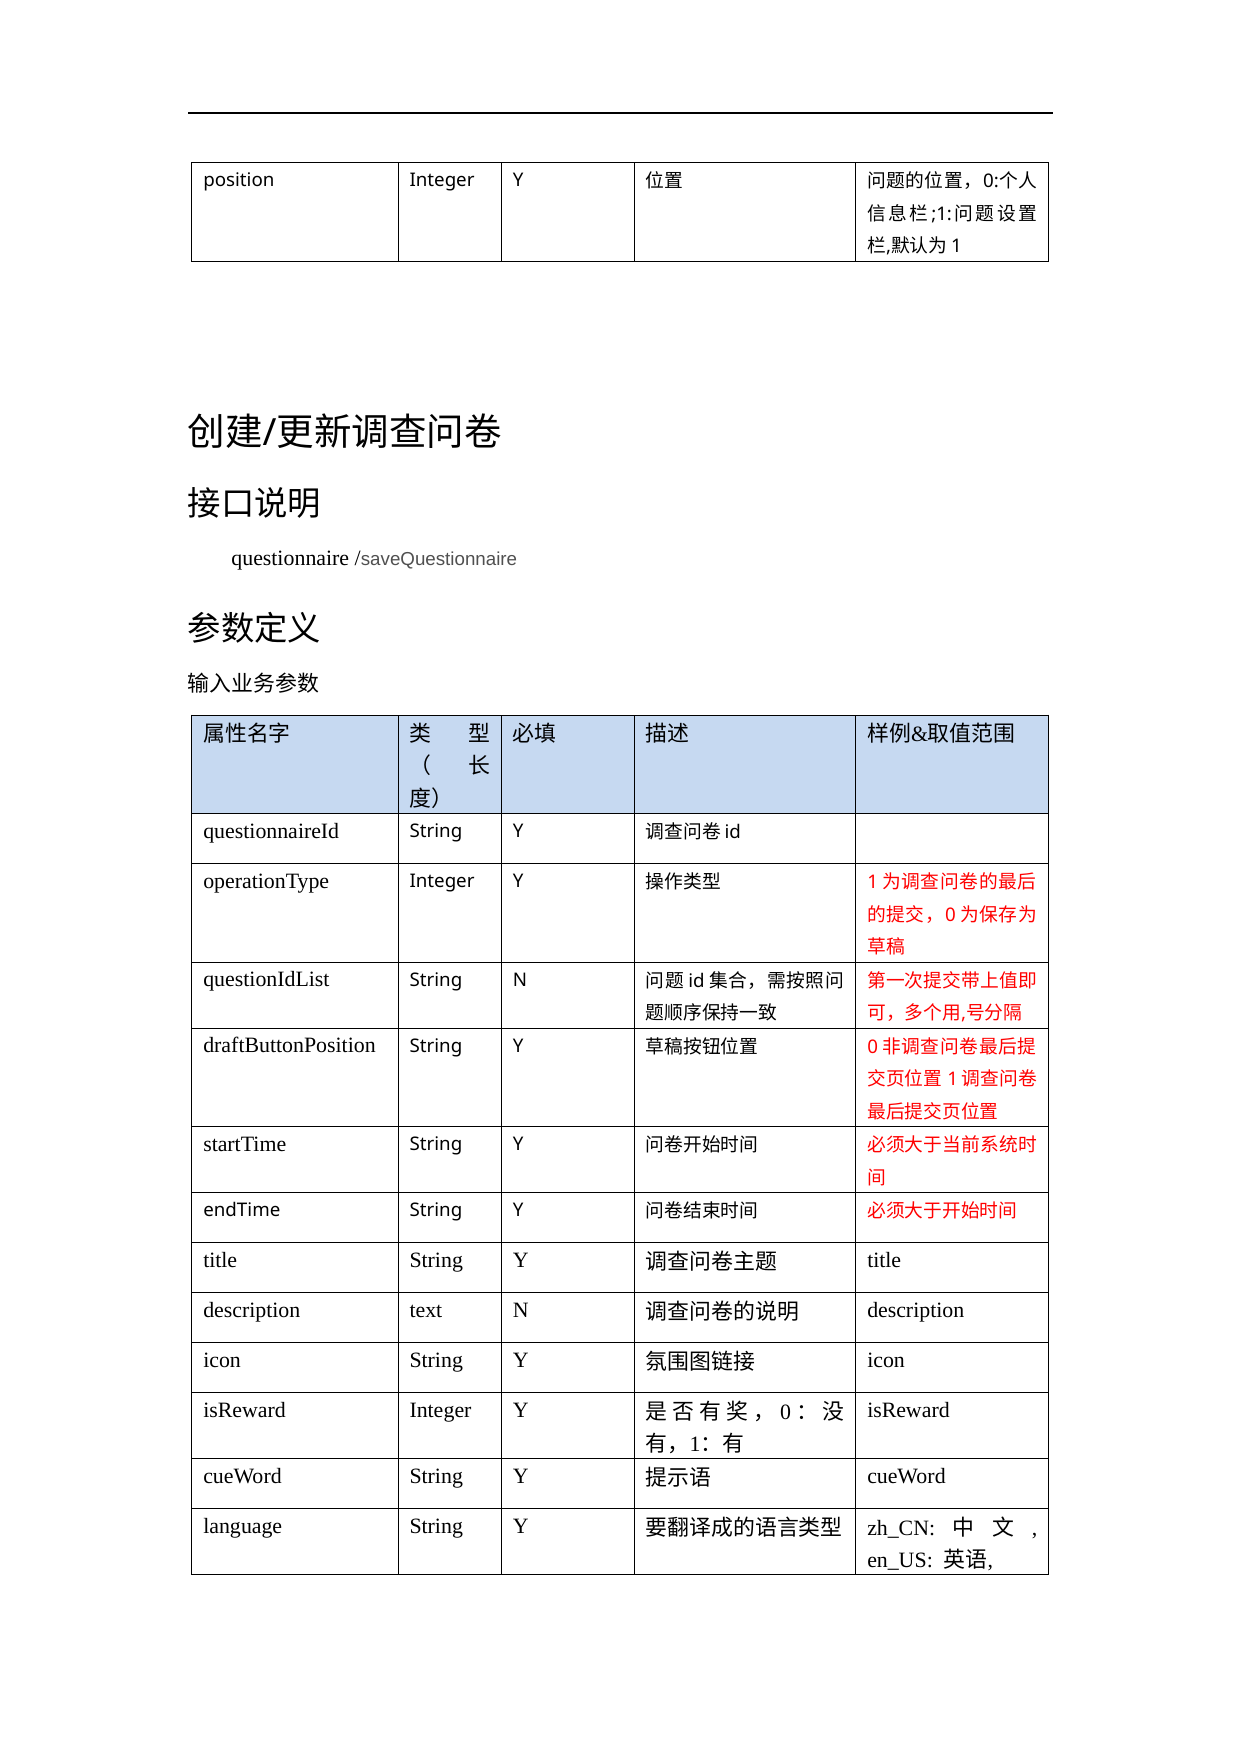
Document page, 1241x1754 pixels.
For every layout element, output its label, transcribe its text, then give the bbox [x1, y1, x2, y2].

table_cell 调查问卷的说明 [635, 1293, 855, 1342]
table_cell icon [192, 1343, 398, 1392]
table_cell 提示语 [635, 1459, 855, 1508]
table_cell 要翻译成的语言类型 [635, 1509, 855, 1574]
table_cell draftButtonPosition [192, 1029, 398, 1126]
table_cell 位置 [635, 163, 855, 261]
table_cell position [192, 163, 398, 261]
table_cell operationType [192, 864, 398, 962]
table_cell [856, 814, 1048, 863]
table_cell String [399, 1509, 501, 1574]
table_cell cueWord [192, 1459, 398, 1508]
table_cell 问卷开始时间 [635, 1127, 855, 1192]
table_cell questionnaireId [192, 814, 398, 863]
subtitle 接口说明 [187, 477, 1053, 525]
table_cell String [399, 1243, 501, 1292]
table_cell Y [502, 1127, 634, 1192]
table_cell 草稿按钮位置 [635, 1029, 855, 1126]
table_cell isReward [856, 1393, 1048, 1458]
table_cell Y [502, 864, 634, 962]
table_cell title [856, 1243, 1048, 1292]
table_cell Y [502, 1509, 634, 1574]
table_cell Y [502, 1393, 634, 1458]
table_cell 问题id集合，需按照问题顺序保持一致 [635, 963, 855, 1028]
table_cell Y [502, 1243, 634, 1292]
table_cell Integer [399, 1393, 501, 1458]
table_cell N [502, 1293, 634, 1342]
table_cell N [502, 963, 634, 1028]
table_cell Integer [399, 864, 501, 962]
table_header 属性名字 [192, 716, 398, 813]
table_cell Y [502, 1029, 634, 1126]
table_cell String [399, 1459, 501, 1508]
table_cell questionIdList [192, 963, 398, 1028]
table_cell 操作类型 [635, 864, 855, 962]
table_cell 必须大于当前系统时间 [856, 1127, 1048, 1192]
table_cell Integer [399, 163, 501, 261]
subtitle 创建/更新调查问卷 [187, 402, 1053, 456]
table_cell endTime [192, 1193, 398, 1242]
table_cell isReward [192, 1393, 398, 1458]
table_cell 问题的位置，0:个人信息栏;1:问题设置栏,默认为1 [856, 163, 1048, 261]
table_cell title [192, 1243, 398, 1292]
subtitle 输入业务参数 [187, 666, 1053, 698]
table_cell Y [502, 163, 634, 261]
table_cell String [399, 1193, 501, 1242]
subtitle 参数定义 [187, 601, 1053, 649]
table_header 必填 [502, 716, 634, 813]
table_cell Y [502, 814, 634, 863]
table_cell Y [502, 1193, 634, 1242]
table_cell 1为调查问卷的最后的提交，0为保存为草稿 [856, 864, 1048, 962]
table_cell description [192, 1293, 398, 1342]
table_cell 调查问卷id [635, 814, 855, 863]
table_header 样例&取值范围 [856, 716, 1048, 813]
table_cell description [856, 1293, 1048, 1342]
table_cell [856, 1509, 1048, 1574]
table_cell String [399, 814, 501, 863]
table_cell 是否有奖，0：没有，1：有 [635, 1393, 855, 1458]
table_cell 第一次提交带上值即可，多个用,号分隔 [856, 963, 1048, 1028]
table_cell 调查问卷主题 [635, 1243, 855, 1292]
table_cell String [399, 963, 501, 1028]
table_cell icon [856, 1343, 1048, 1392]
table_header 描述 [635, 716, 855, 813]
table_cell 0非调查问卷最后提交页位置 1调查问卷最后提交页位置 [856, 1029, 1048, 1126]
text questionnaire /saveQuestionnaire [187, 542, 1053, 574]
table_cell Y [502, 1343, 634, 1392]
table_cell language [192, 1509, 398, 1574]
table_cell text [399, 1293, 501, 1342]
table_cell 氛围图链接 [635, 1343, 855, 1392]
table_cell String [399, 1343, 501, 1392]
table_cell Y [502, 1459, 634, 1508]
table_cell 必须大于开始时间 [856, 1193, 1048, 1242]
table_cell String [399, 1029, 501, 1126]
table_cell String [399, 1127, 501, 1192]
table_cell cueWord [856, 1459, 1048, 1508]
table_cell 问卷结束时间 [635, 1193, 855, 1242]
table_cell startTime [192, 1127, 398, 1192]
table_header 类型（长度） [399, 716, 501, 813]
